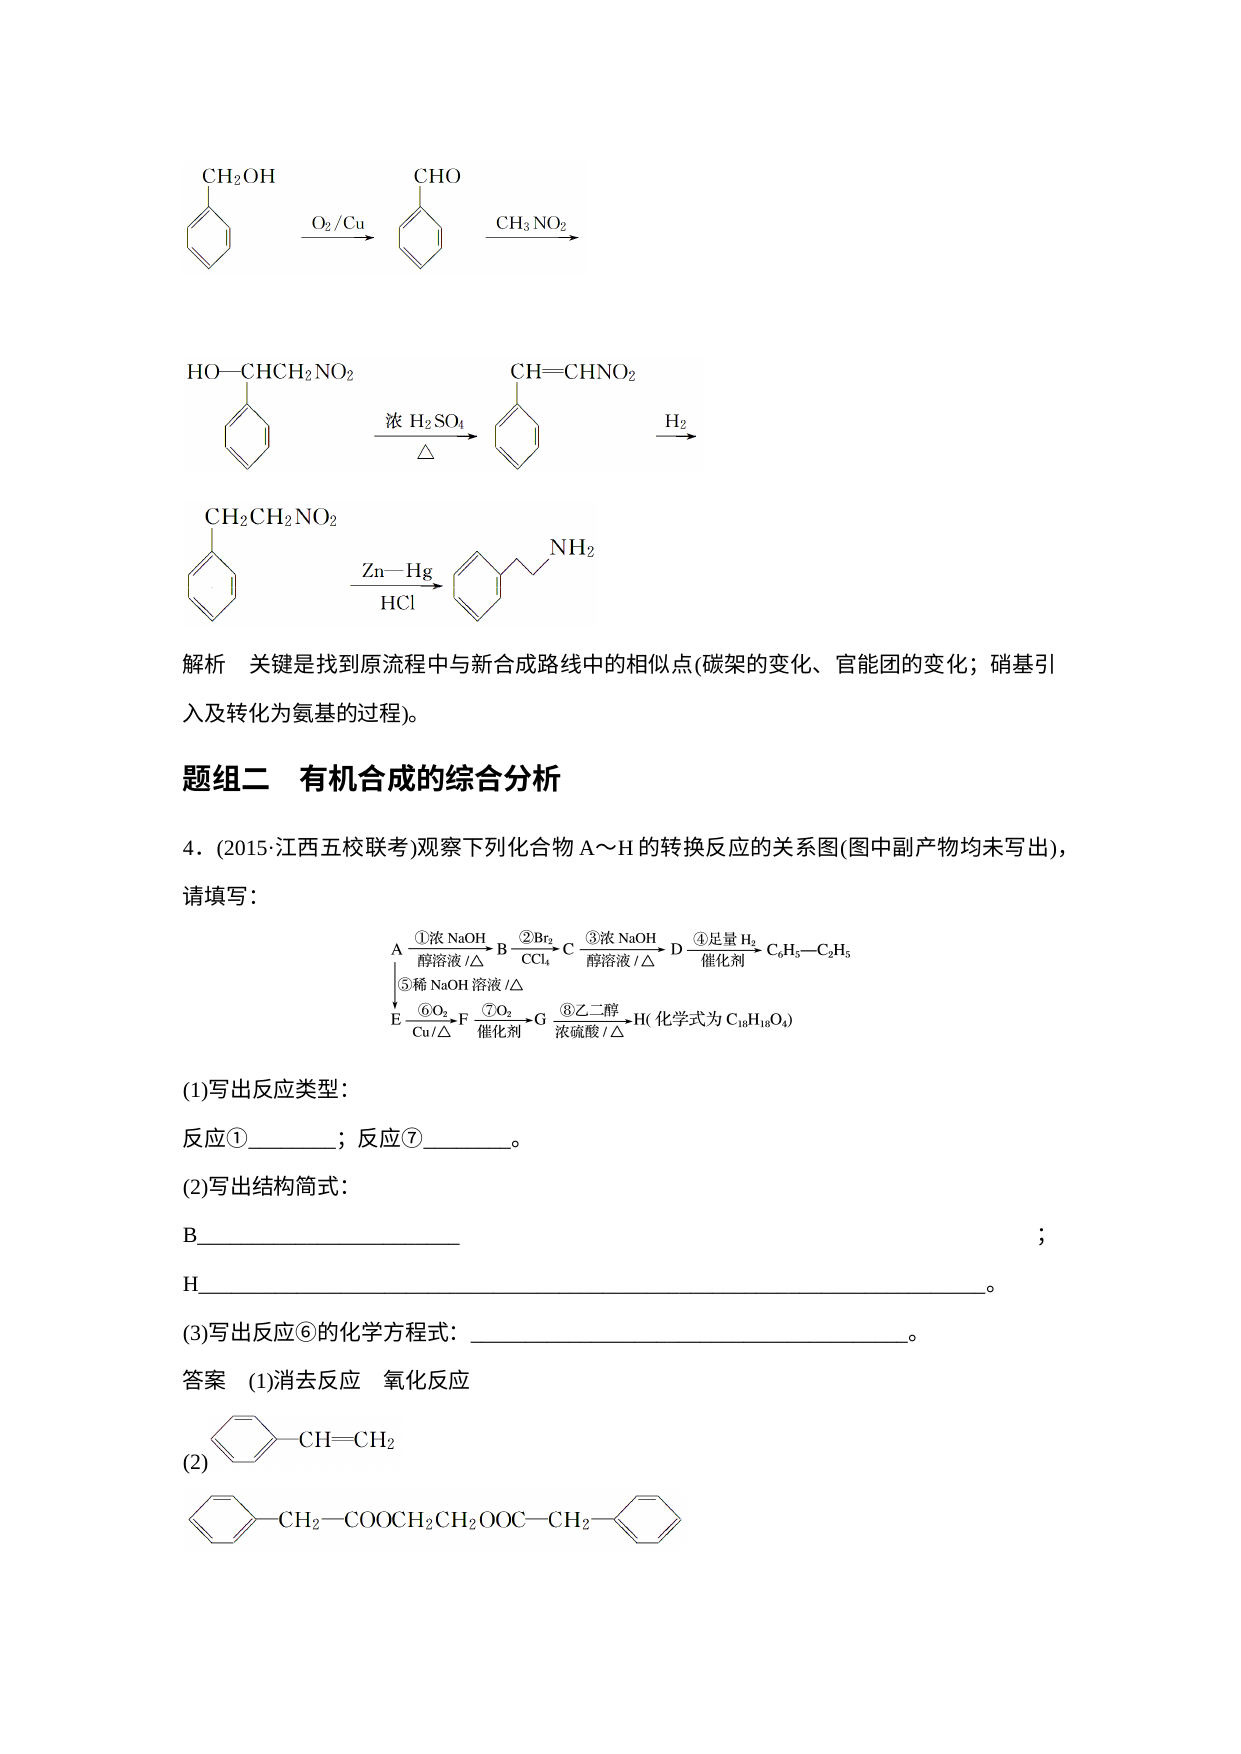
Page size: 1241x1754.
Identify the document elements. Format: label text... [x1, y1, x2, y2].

text B________________________；H________________________________________________________________________。 [183, 1217, 1058, 1298]
text (2)写出结构简式： [183, 1169, 1058, 1201]
picture [182, 501, 597, 627]
text (2) [183, 1411, 1058, 1476]
text 答案 (1)消去反应 氧化反应 [183, 1362, 1058, 1395]
text 题组二 有机合成的综合分析 [183, 744, 1058, 809]
text 解析 关键是找到原流程中与新合成路线中的相似点(碳架的变化、官能团的变化；硝基引入及转化为氨基的过程)。 [183, 647, 1058, 728]
picture [387, 926, 853, 1040]
text 反应①________；反应⑦________。 [183, 1120, 1058, 1153]
picture [182, 356, 703, 473]
picture [208, 1411, 404, 1470]
picture [182, 161, 587, 275]
picture [182, 1490, 686, 1550]
text (3)写出反应⑥的化学方程式：________________________________________。 [183, 1314, 1058, 1347]
text (1)写出反应类型： [183, 1072, 1058, 1104]
text 4．(2015·江西五校联考)观察下列化合物A～H的转换反应的关系图(图中副产物均未写出)，请填写： [183, 830, 1058, 911]
